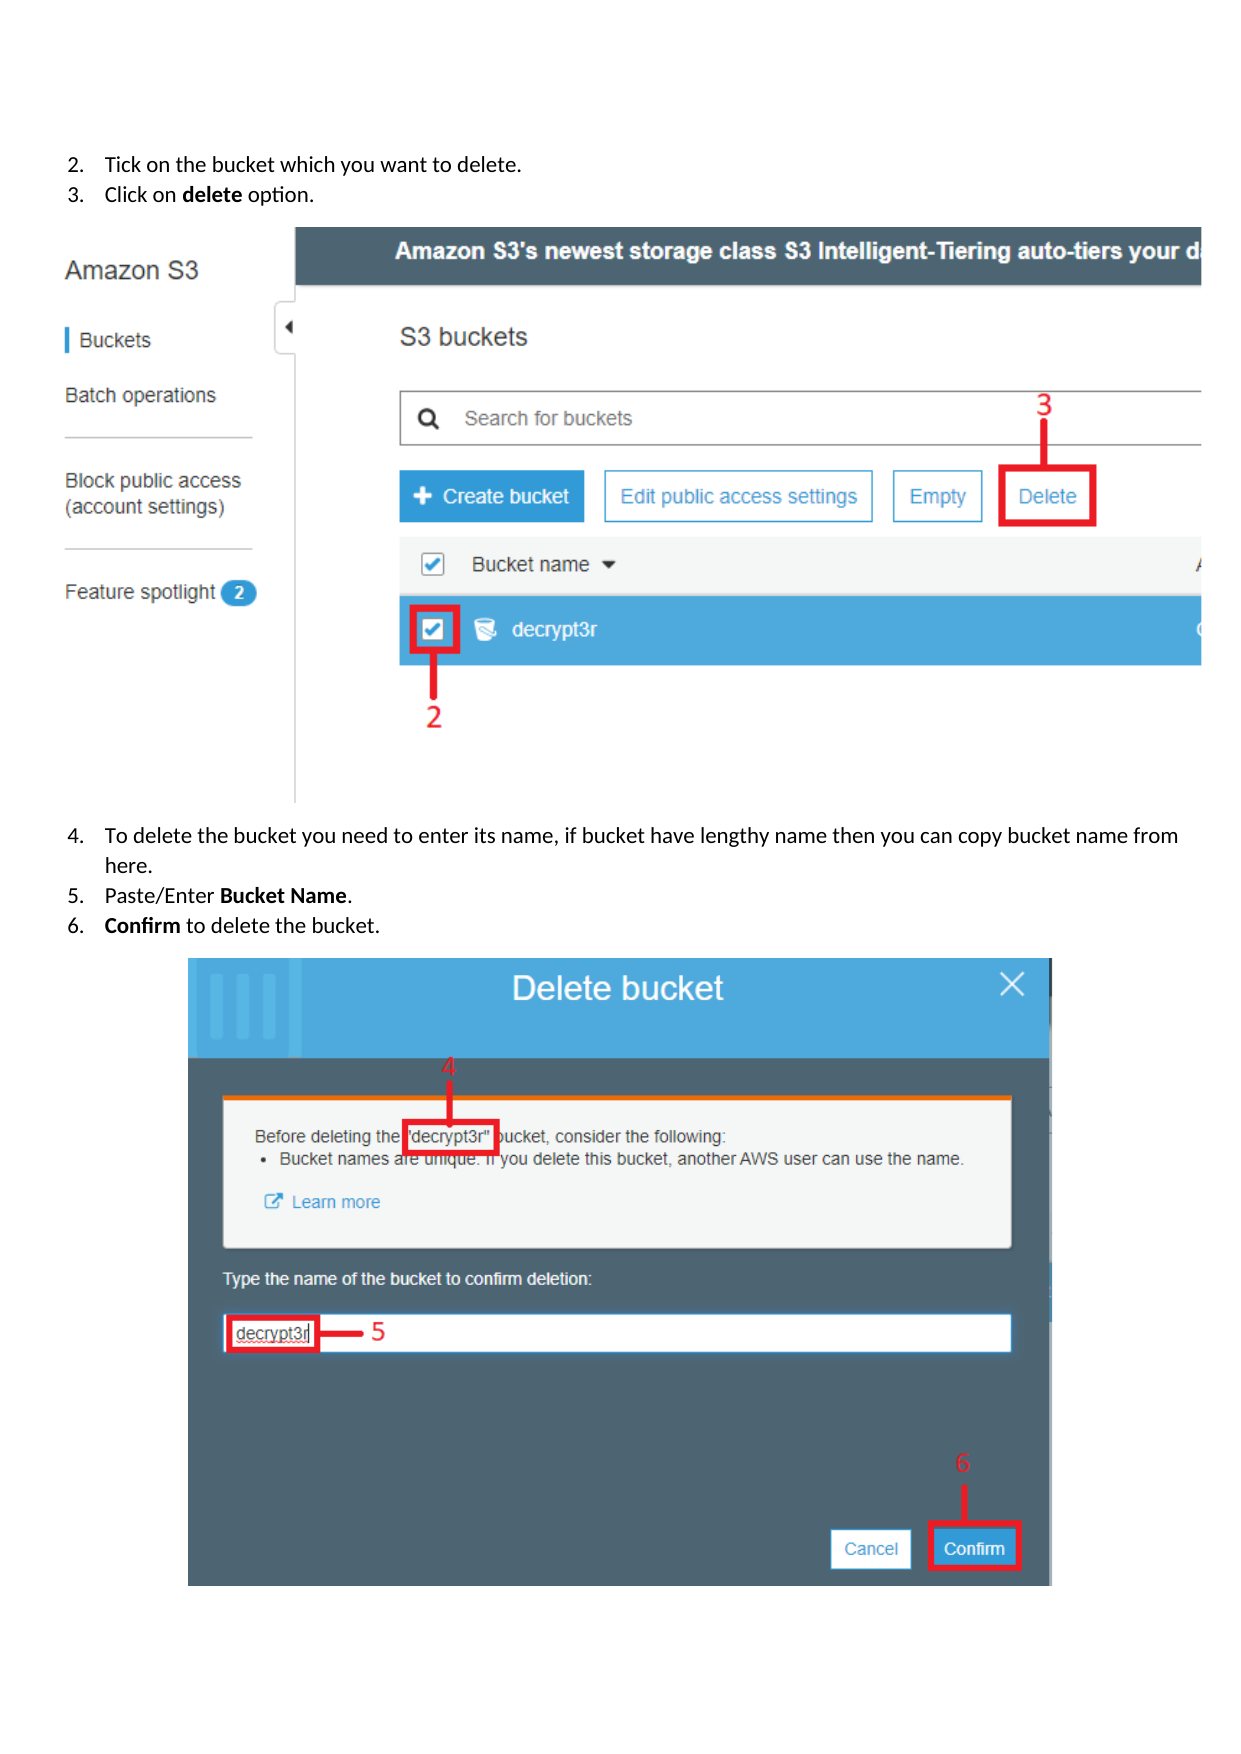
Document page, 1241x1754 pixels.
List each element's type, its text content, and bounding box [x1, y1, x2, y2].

list Confirm to delete the bucket. [67, 912, 1211, 940]
list To delete the bucket you need to enter its name, if bucket have lengthy name then you can copy bucket name from here. [67, 821, 1211, 879]
picture [188, 958, 1053, 1586]
list Paste/Enter Bucket Name. [67, 881, 1211, 909]
list Click on delete option. [67, 180, 1211, 208]
list Tick on the bucket which you want to delete. [67, 150, 1211, 178]
picture [29, 227, 1202, 803]
